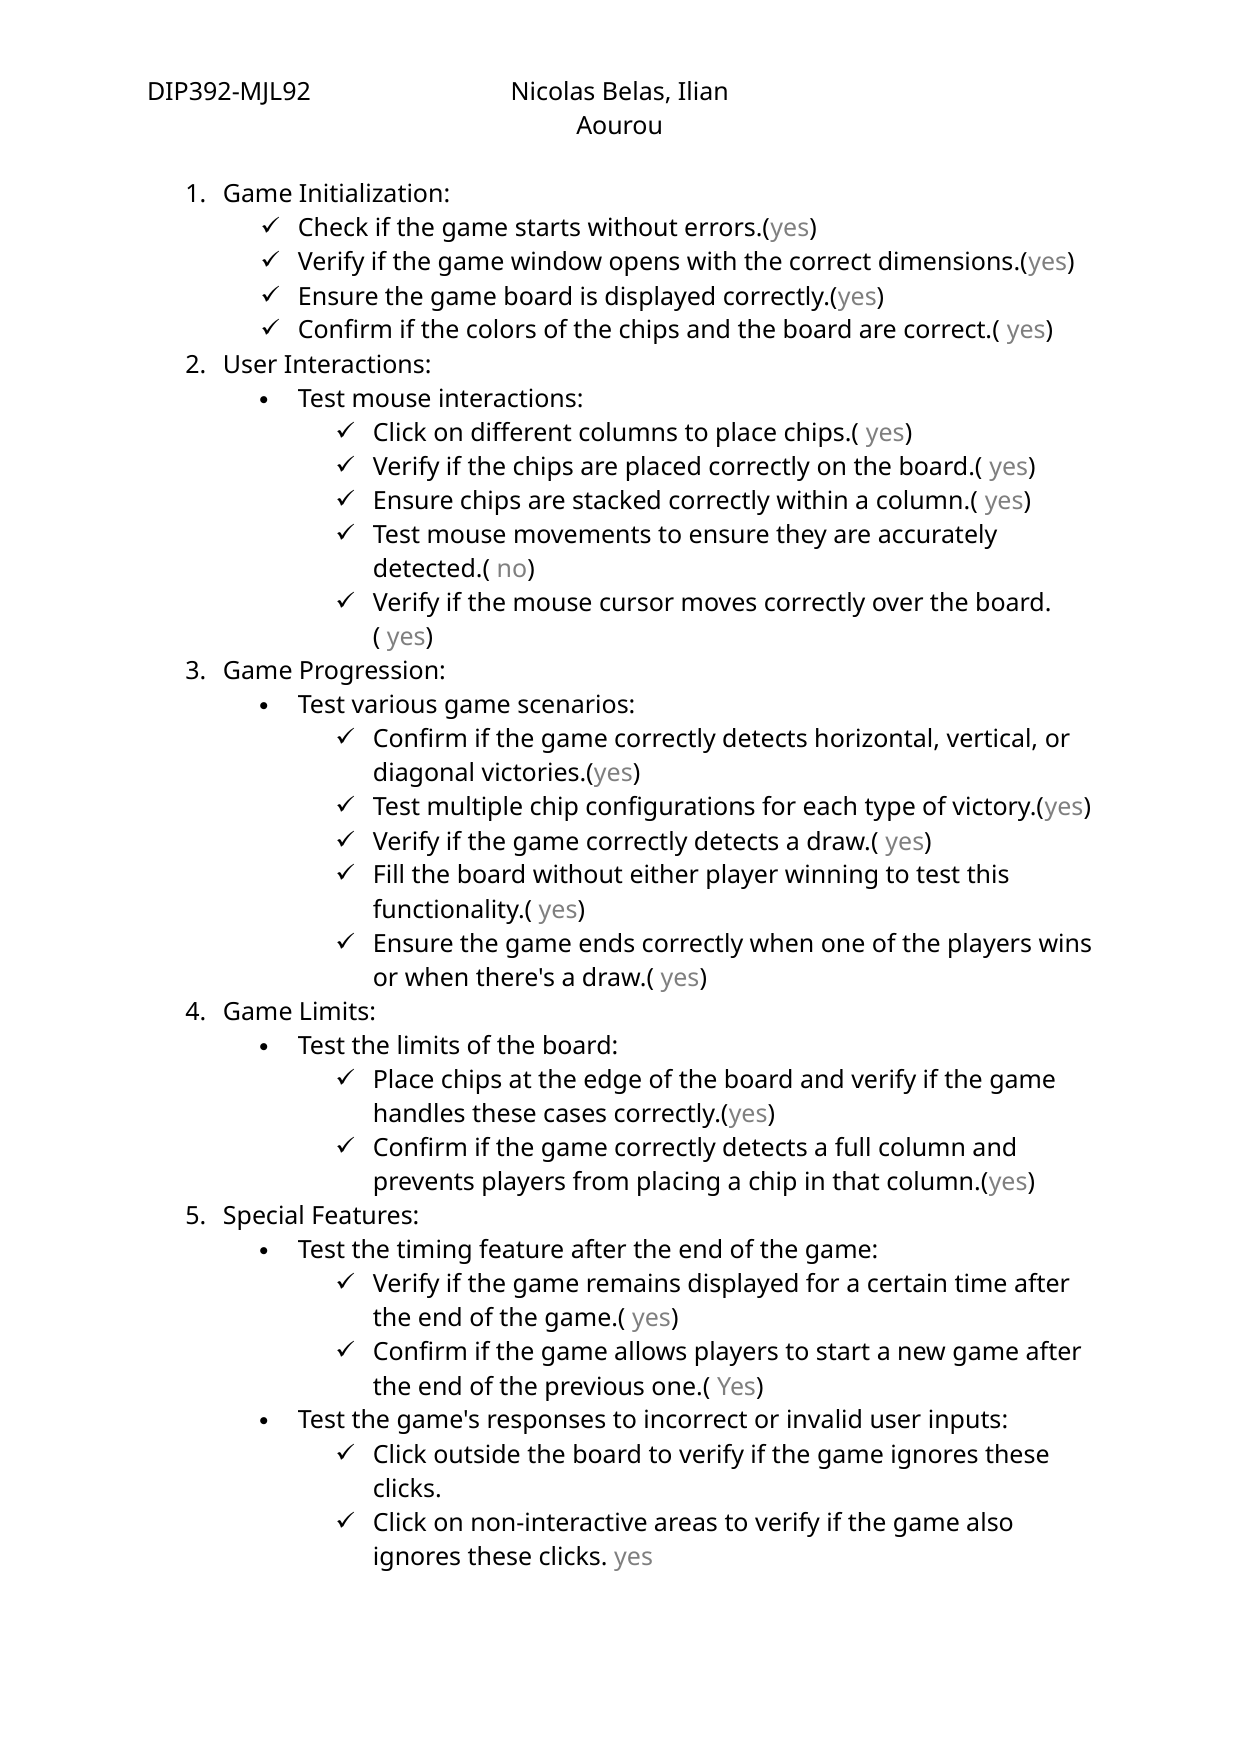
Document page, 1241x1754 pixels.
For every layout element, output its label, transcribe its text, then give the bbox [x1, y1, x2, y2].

list Special Features: [185, 1198, 1093, 1232]
list Test mouse interactions: [260, 380, 1093, 414]
list Ensure the game ends correctly when one of the players wins or when there's a draw.( yes) [335, 925, 1093, 993]
list Check if the game starts without errors.(yes) [260, 210, 1093, 244]
list Click on non-interactive areas to verify if the game also ignores these clicks. yes [335, 1504, 1093, 1572]
list Verify if the game window opens with the correct dimensions.(yes) [260, 244, 1093, 278]
list User Interactions: [185, 346, 1093, 380]
list Place chips at the edge of the board and verify if the game handles these cases correctly.(yes) [335, 1062, 1093, 1130]
list Verify if the mouse cursor moves correctly over the board.( yes) [335, 585, 1093, 653]
list Fill the board without either player winning to test this functionality.( yes) [335, 857, 1093, 925]
list Test the game's responses to incorrect or invalid user inputs: [260, 1402, 1093, 1436]
list Ensure the game board is displayed correctly.(yes) [260, 278, 1093, 312]
list Click outside the board to verify if the game ignores these clicks. [335, 1436, 1093, 1504]
list Confirm if the game correctly detects horizontal, vertical, or diagonal victories.(yes) [335, 721, 1093, 789]
list Ensure chips are stacked correctly within a column.( yes) [335, 482, 1093, 517]
list Confirm if the colors of the chips and the board are correct.( yes) [260, 312, 1093, 346]
list Test the timing feature after the end of the game: [260, 1232, 1093, 1266]
list Confirm if the game allows players to start a new game after the end of the previous one.( Yes) [335, 1334, 1093, 1402]
list Verify if the chips are placed correctly on the board.( yes) [335, 448, 1093, 482]
list Click on different columns to place chips.( yes) [335, 414, 1093, 448]
list Test various game scenarios: [260, 687, 1093, 721]
list Game Progression: [185, 653, 1093, 687]
list Game Limits: [185, 993, 1093, 1027]
list Test multiple chip configurations for each type of victory.(yes) [335, 789, 1093, 823]
list Confirm if the game correctly detects a full column and prevents players from placing a chip in that column.(yes) [335, 1130, 1093, 1198]
list Game Initialization: [185, 176, 1093, 210]
list Verify if the game remains displayed for a certain time after the end of the game.( yes) [335, 1266, 1093, 1334]
list Test the limits of the board: [260, 1027, 1093, 1062]
list Test mouse movements to ensure they are accurately detected.( no) [335, 517, 1093, 585]
list Verify if the game correctly detects a draw.( yes) [335, 823, 1093, 857]
